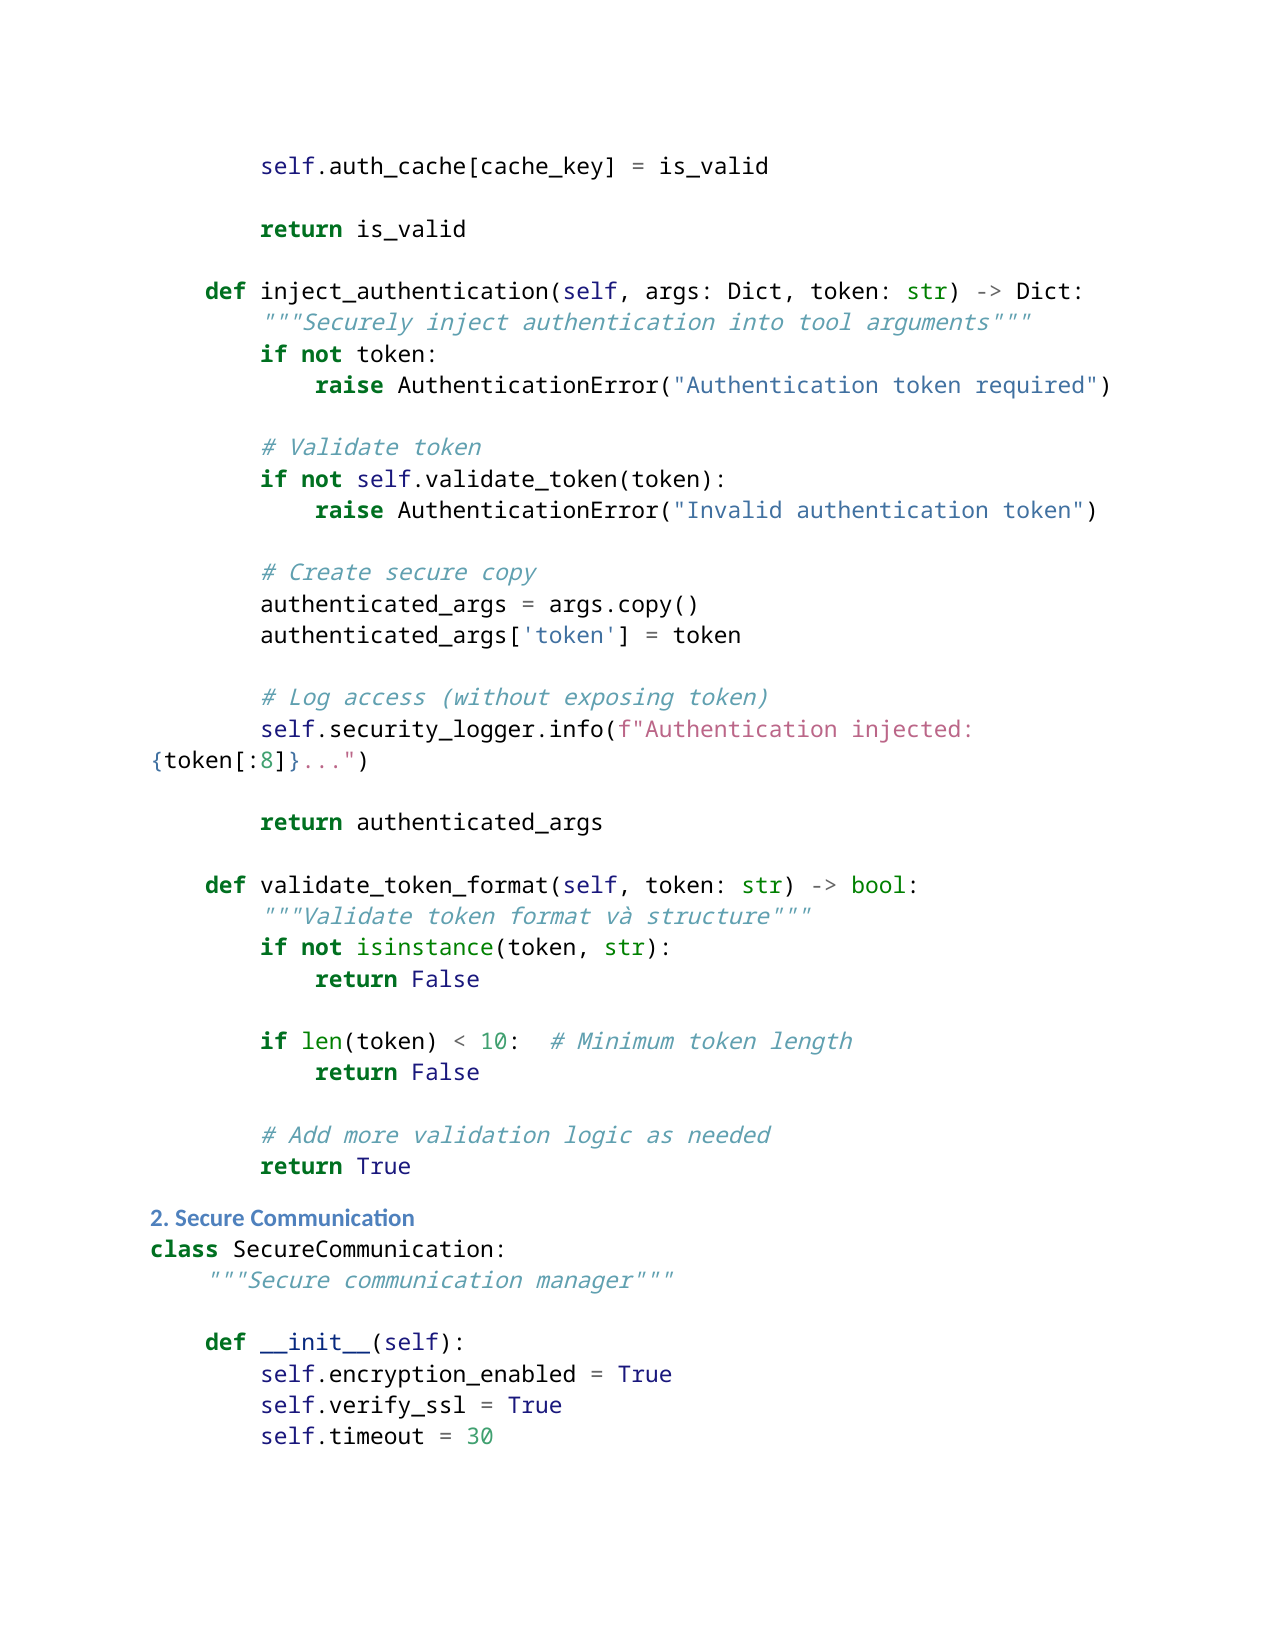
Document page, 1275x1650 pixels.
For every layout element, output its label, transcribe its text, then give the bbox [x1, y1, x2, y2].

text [150, 1233, 1125, 1483]
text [150, 150, 1125, 1181]
subtitle 2. Secure Communication [150, 1202, 1125, 1233]
